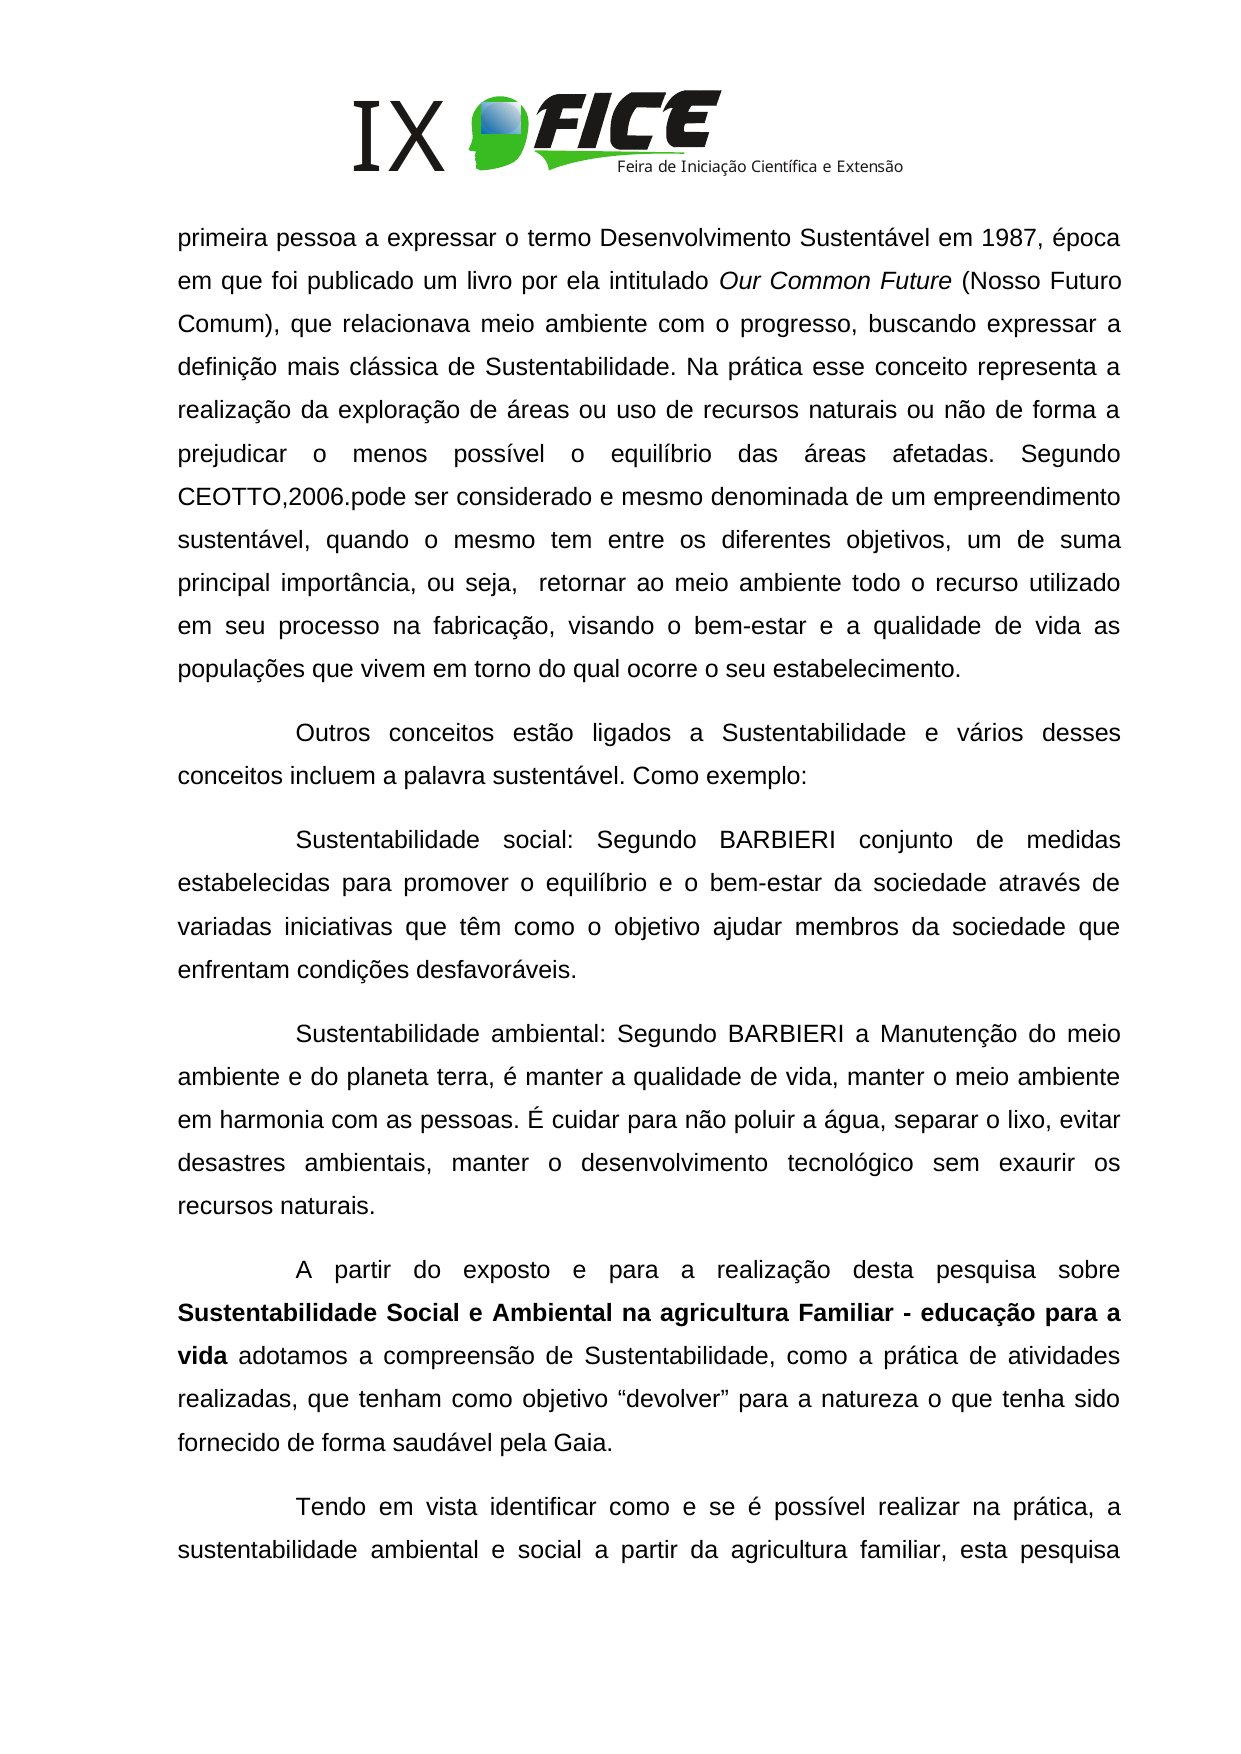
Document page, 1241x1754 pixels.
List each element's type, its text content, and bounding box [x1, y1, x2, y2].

text Sustentabilidade ambiental: Segundo BARBIERI a Manutenção do meio ambiente e do planeta terra, é manter a qualidade de vida, manter o meio ambiente em harmonia com as pessoas. É cuidar para não poluir a água, separar o lixo, evitar desastres ambientais, manter o desenvolvimento tecnológico sem exaurir os recursos naturais. [177, 1018, 1122, 1220]
text A partir do exposto e para a realização desta pesquisa sobre Sustentabilidade Social e Ambiental na agricultura Familiar - educação para a vida adotamos a compreensão de Sustentabilidade, como a prática de atividades realizadas, que tenham como objetivo “devolver” para a natureza o que tenha sido fornecido de forma saudável pela Gaia. [177, 1255, 1122, 1456]
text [177, 223, 1122, 683]
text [177, 1491, 1122, 1563]
text Sustentabilidade social: Segundo BARBIERI conjunto de medidas estabelecidas para promover o equilíbrio e o bem-estar da sociedade através de variadas iniciativas que têm como o objetivo ajudar membros da sociedade que enfrentam condições desfavoráveis. [177, 825, 1122, 983]
text Outros conceitos estão ligados a Sustentabilidade e vários desses conceitos incluem a palavra sustentável. Como exemplo: [177, 718, 1122, 790]
